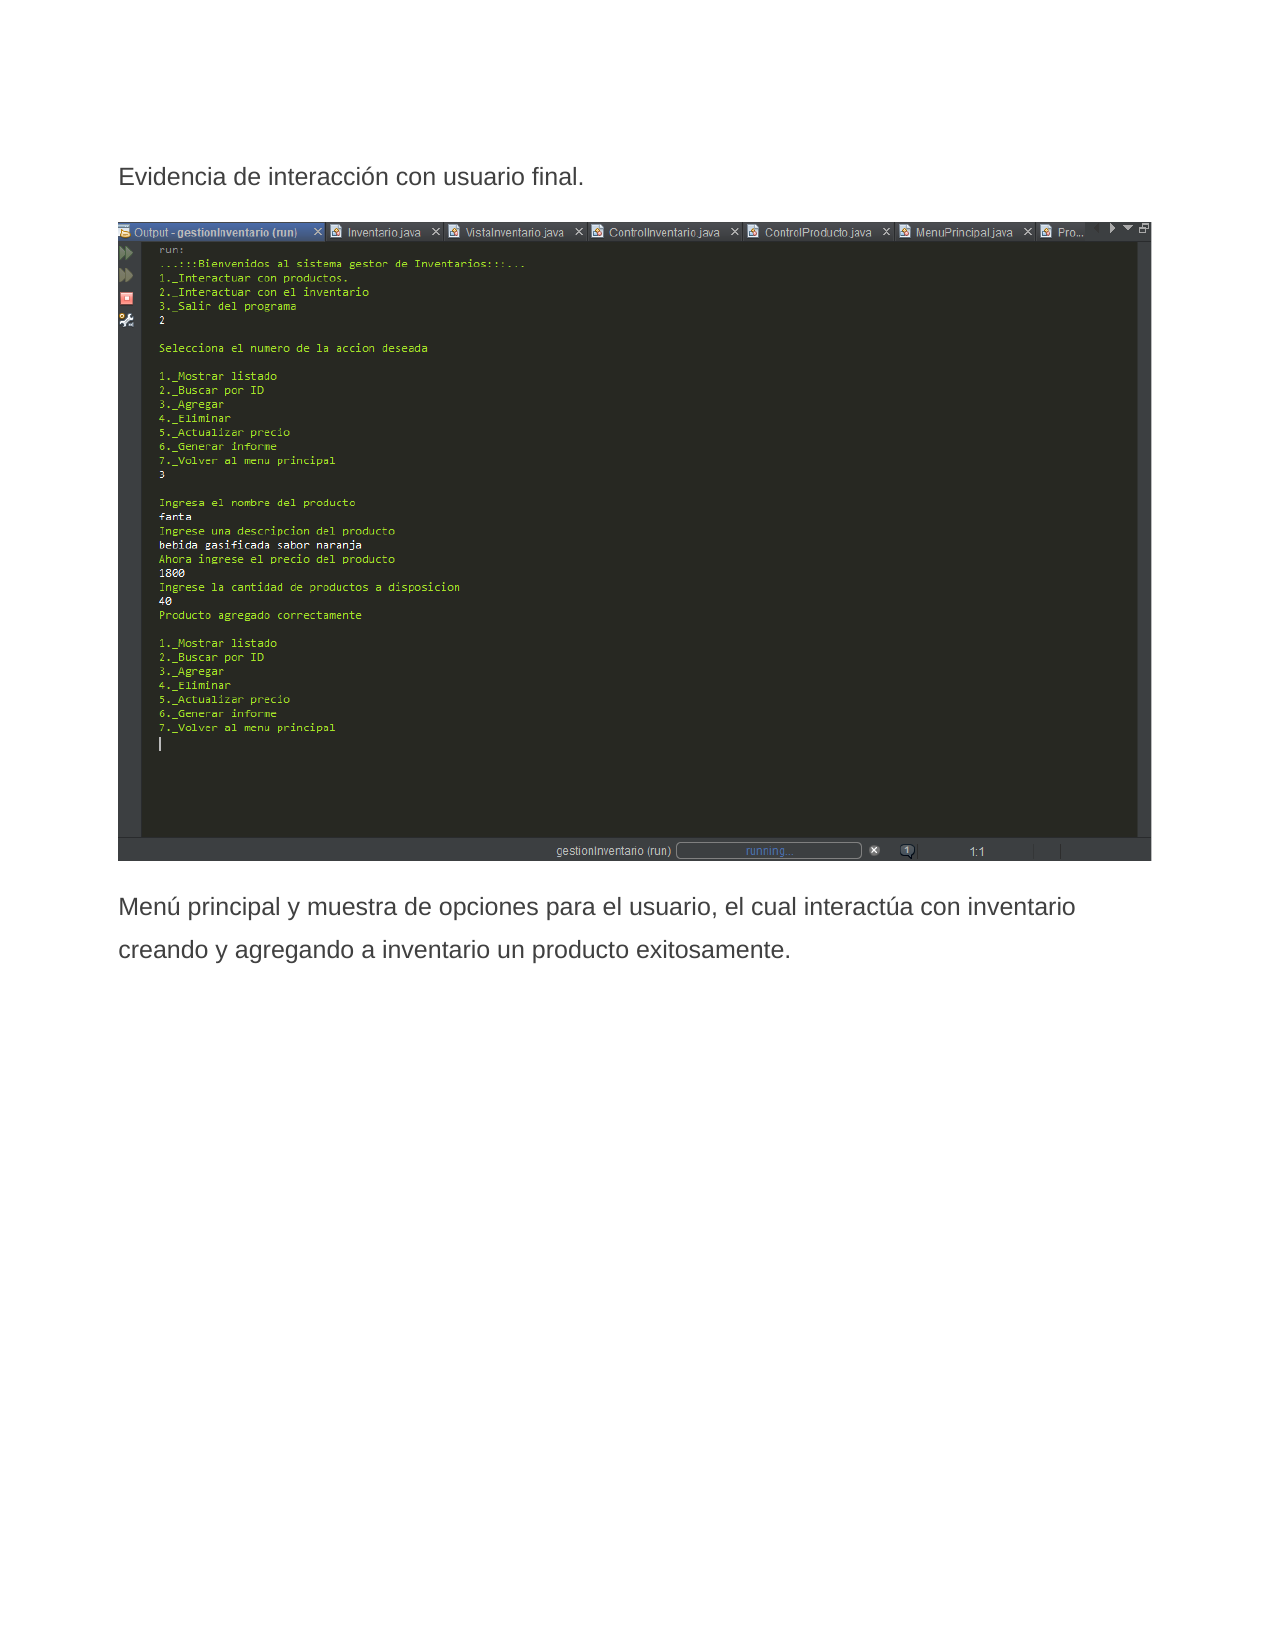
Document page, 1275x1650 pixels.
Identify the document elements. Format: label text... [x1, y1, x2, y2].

picture [118, 222, 1152, 861]
text Evidencia de interacción con usuario final. [118, 162, 1152, 191]
text Menú principal y muestra de opciones para el usuario, el cual interactúa con inventario creando y agregando a inventario un producto exitosamente. [118, 892, 1152, 963]
